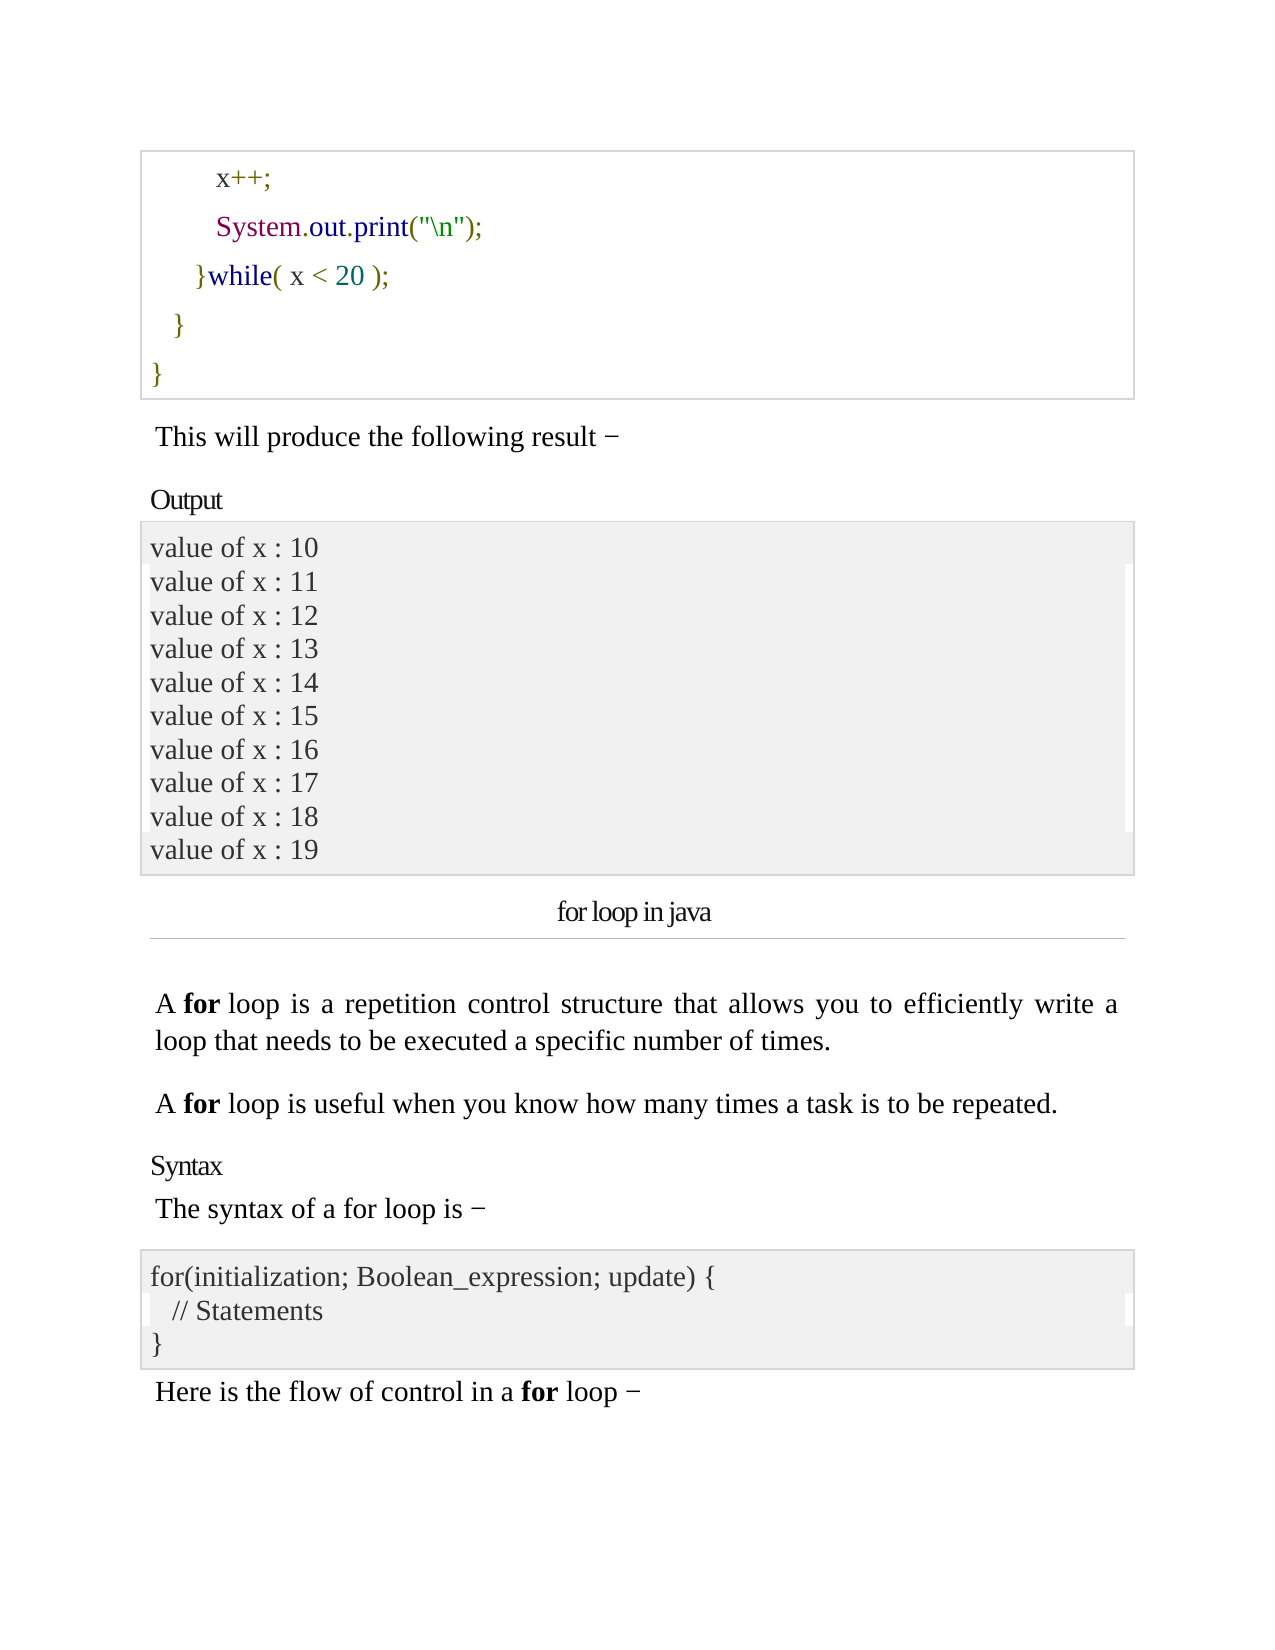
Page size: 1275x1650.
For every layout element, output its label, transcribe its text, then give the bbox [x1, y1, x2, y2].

text value of x : 11 [150, 564, 1125, 598]
text value of x : 17 [150, 765, 1125, 799]
text Here is the flow of control in a for loop − [155, 1370, 1120, 1407]
text This will produce the following result − [155, 416, 1120, 453]
text }while( x < 20 ); [142, 248, 1133, 292]
text for(initialization; Boolean_expression; update) { [142, 1251, 1133, 1293]
text value of x : 18 [150, 799, 1125, 822]
text value of x : 16 [150, 732, 1125, 765]
text A for loop is a repetition control structure that allows you to efficiently write a loop that needs to be executed a specific number of times. [155, 982, 1120, 1057]
text A for loop is useful when you know how many times a task is to be repeated. [155, 1082, 1120, 1119]
text The syntax of a for loop is − [155, 1187, 1120, 1224]
text value of x : 12 [150, 598, 1125, 631]
subtitle for loop in java [150, 881, 1120, 928]
text value of x : 15 [150, 698, 1125, 732]
text System.out.print("\n"); [142, 199, 1133, 243]
text value of x : 19 [142, 822, 1133, 874]
text x++; [142, 152, 1133, 193]
text value of x : 10 [142, 522, 1133, 564]
subtitle Output [150, 478, 1120, 516]
text // Statements [150, 1293, 1125, 1316]
text } [142, 297, 1133, 341]
text value of x : 14 [150, 665, 1125, 698]
text } [142, 1316, 1133, 1368]
text value of x : 13 [150, 631, 1125, 665]
text } [142, 347, 1133, 398]
subtitle Syntax [150, 1144, 1120, 1182]
